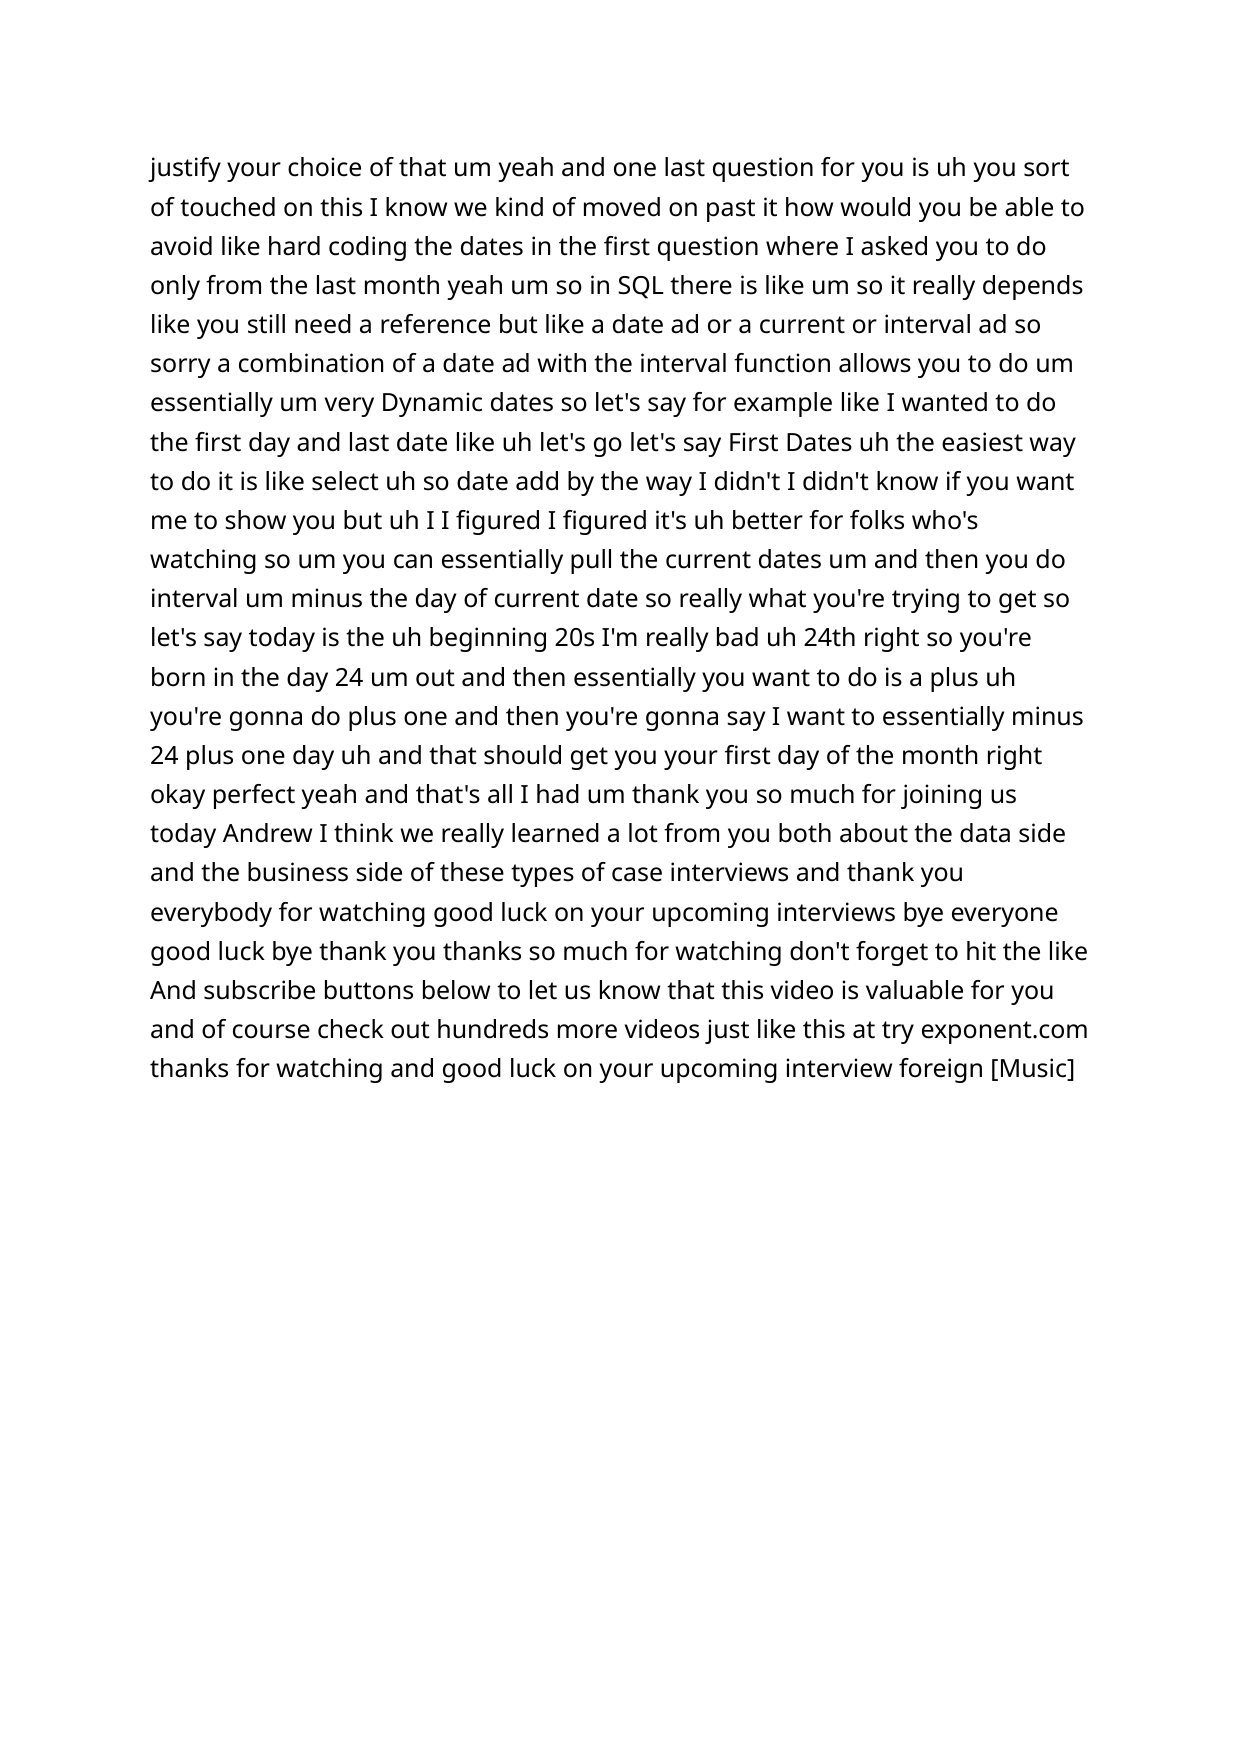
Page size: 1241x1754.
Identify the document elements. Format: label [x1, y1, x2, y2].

text [150, 150, 1090, 1085]
